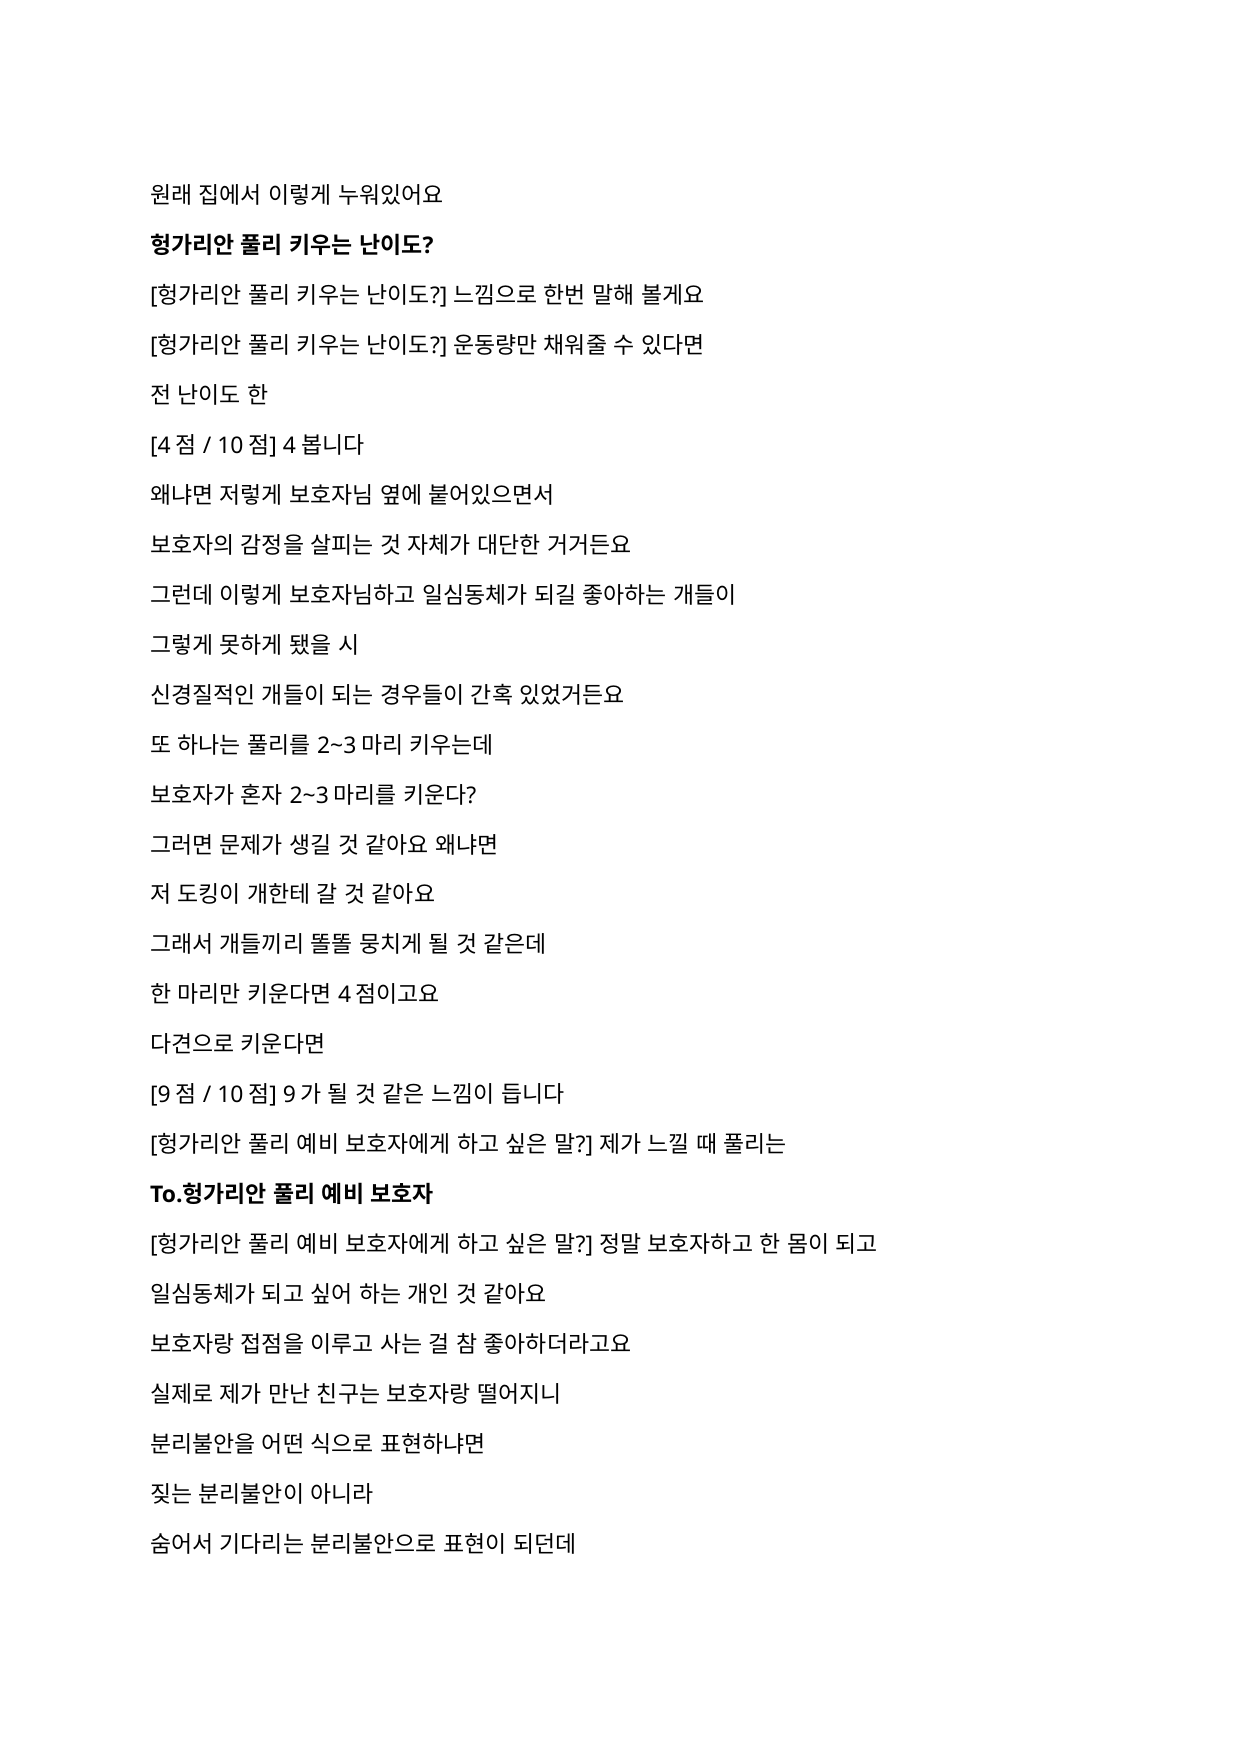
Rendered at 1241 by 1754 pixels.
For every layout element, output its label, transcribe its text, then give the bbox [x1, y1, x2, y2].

text 그렇게 못하게 됐을 시 [150, 627, 1090, 660]
text 신경질적인 개들이 되는 경우들이 간혹 있었거든요 [150, 677, 1090, 710]
text To.헝가리안 풀리 예비 보호자 [150, 1176, 1090, 1209]
text 일심동체가 되고 싶어 하는 개인 것 같아요 [150, 1276, 1090, 1309]
text [헝가리안 풀리 키우는 난이도?] 느낌으로 한번 말해 볼게요 [150, 277, 1090, 310]
text 그러면 문제가 생길 것 같아요 왜냐면 [150, 826, 1090, 860]
text 그런데 이렇게 보호자님하고 일심동체가 되길 좋아하는 개들이 [150, 577, 1090, 610]
text 숨어서 기다리는 분리불안으로 표현이 되던데 [150, 1526, 1090, 1559]
text 한 마리만 키운다면 4점이고요 [150, 976, 1090, 1009]
text 왜냐면 저렇게 보호자님 옆에 붙어있으면서 [150, 477, 1090, 510]
text [9점 / 10점] 9가 될 것 같은 느낌이 듭니다 [150, 1076, 1090, 1109]
text [헝가리안 풀리 예비 보호자에게 하고 싶은 말?] 정말 보호자하고 한 몸이 되고 [150, 1226, 1090, 1259]
text [헝가리안 풀리 예비 보호자에게 하고 싶은 말?] 제가 느낄 때 풀리는 [150, 1126, 1090, 1159]
text 다견으로 키운다면 [150, 1026, 1090, 1059]
text 실제로 제가 만난 친구는 보호자랑 떨어지니 [150, 1376, 1090, 1409]
text 원래 집에서 이렇게 누워있어요 [150, 177, 1090, 210]
text 분리불안을 어떤 식으로 표현하냐면 [150, 1426, 1090, 1459]
text 전 난이도 한 [150, 377, 1090, 410]
text 보호자가 혼자 2~3마리를 키운다? [150, 776, 1090, 810]
text 또 하나는 풀리를 2~3마리 키우는데 [150, 726, 1090, 760]
text [4점 / 10점] 4 봅니다 [150, 427, 1090, 460]
text 짖는 분리불안이 아니라 [150, 1476, 1090, 1509]
text 저 도킹이 개한테 갈 것 같아요 [150, 876, 1090, 909]
text 그래서 개들끼리 똘똘 뭉치게 될 것 같은데 [150, 926, 1090, 959]
text [헝가리안 풀리 키우는 난이도?] 운동량만 채워줄 수 있다면 [150, 327, 1090, 360]
text 보호자의 감정을 살피는 것 자체가 대단한 거거든요 [150, 527, 1090, 560]
text 보호자랑 접점을 이루고 사는 걸 참 좋아하더라고요 [150, 1326, 1090, 1359]
text 헝가리안 풀리 키우는 난이도? [150, 227, 1090, 260]
